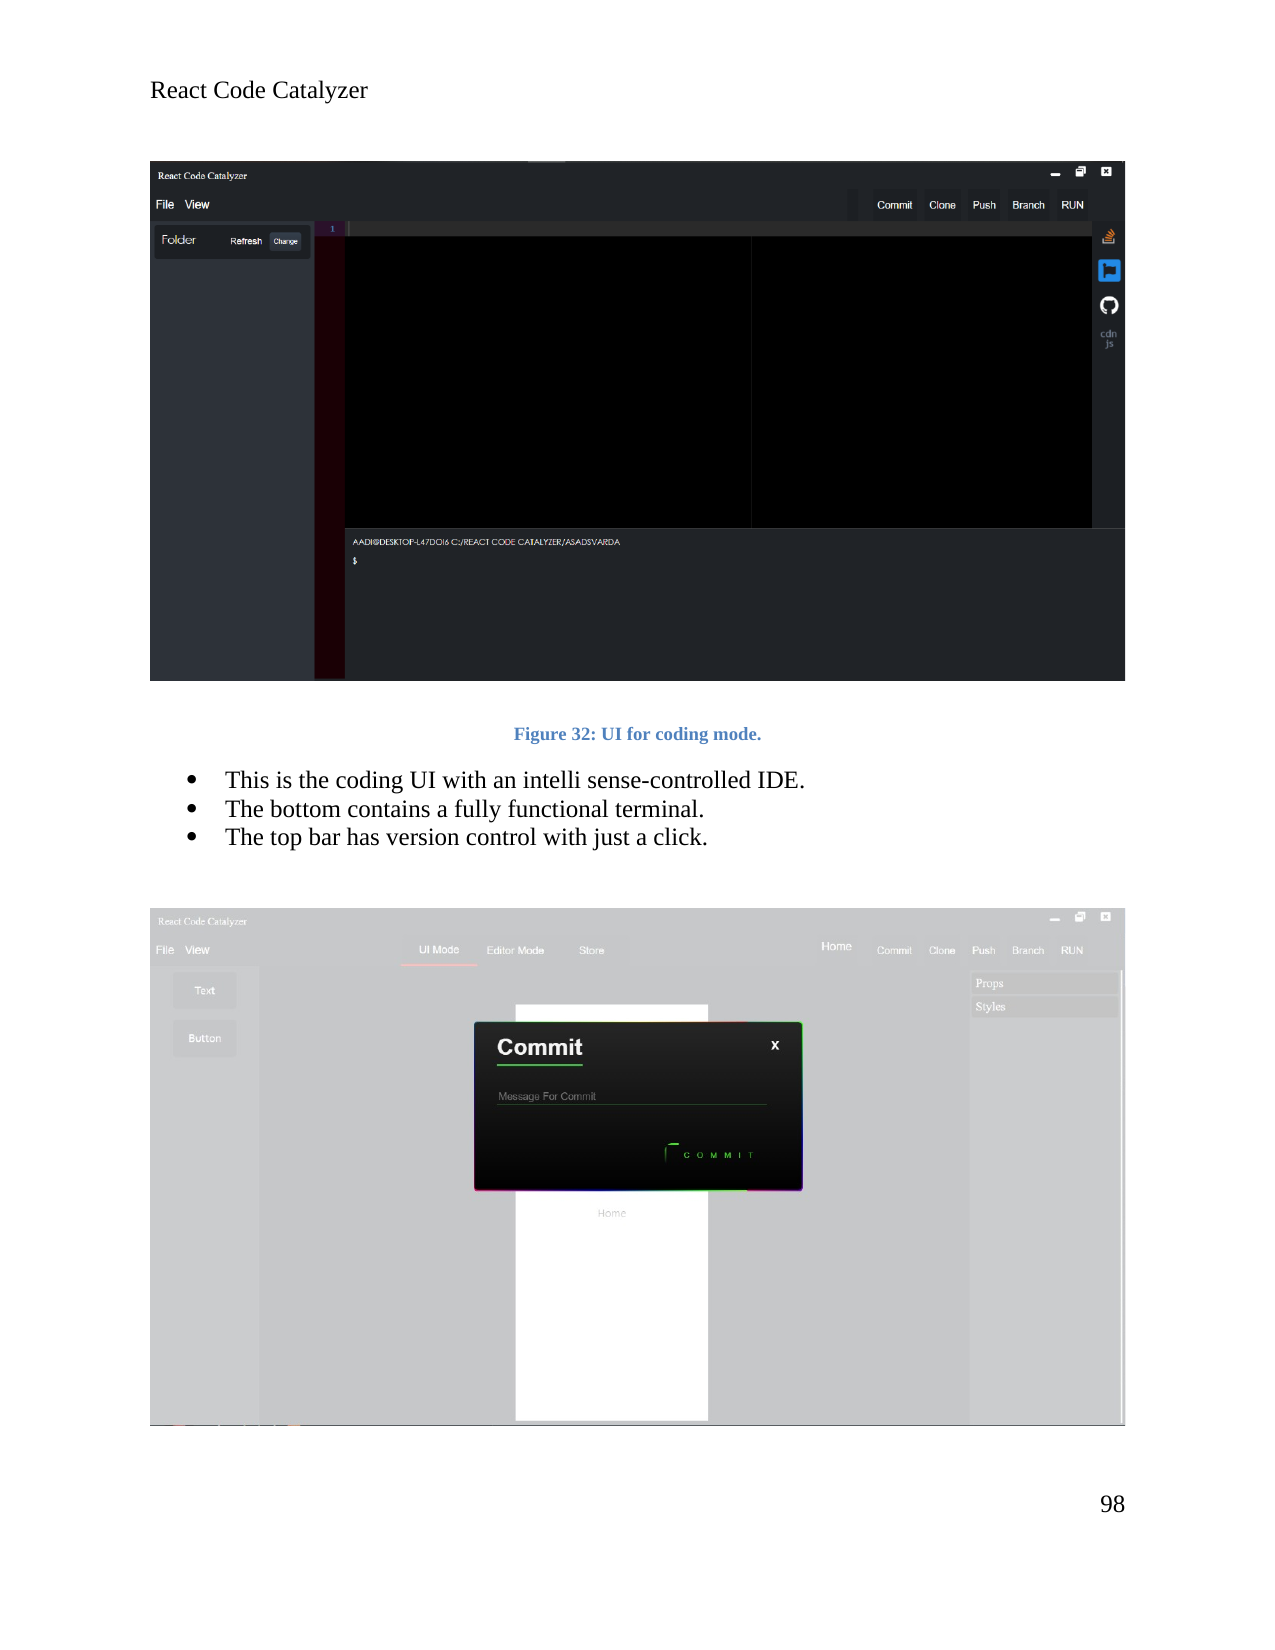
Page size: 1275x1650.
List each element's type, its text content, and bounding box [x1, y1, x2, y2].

list The top bar has version control with just a click. [187, 822, 1125, 851]
list The bottom contains a fully functional terminal. [187, 794, 1125, 822]
picture [150, 161, 1125, 681]
picture [150, 908, 1125, 1426]
list This is the coding UI with an intelli sense-controlled IDE. [187, 765, 1125, 794]
